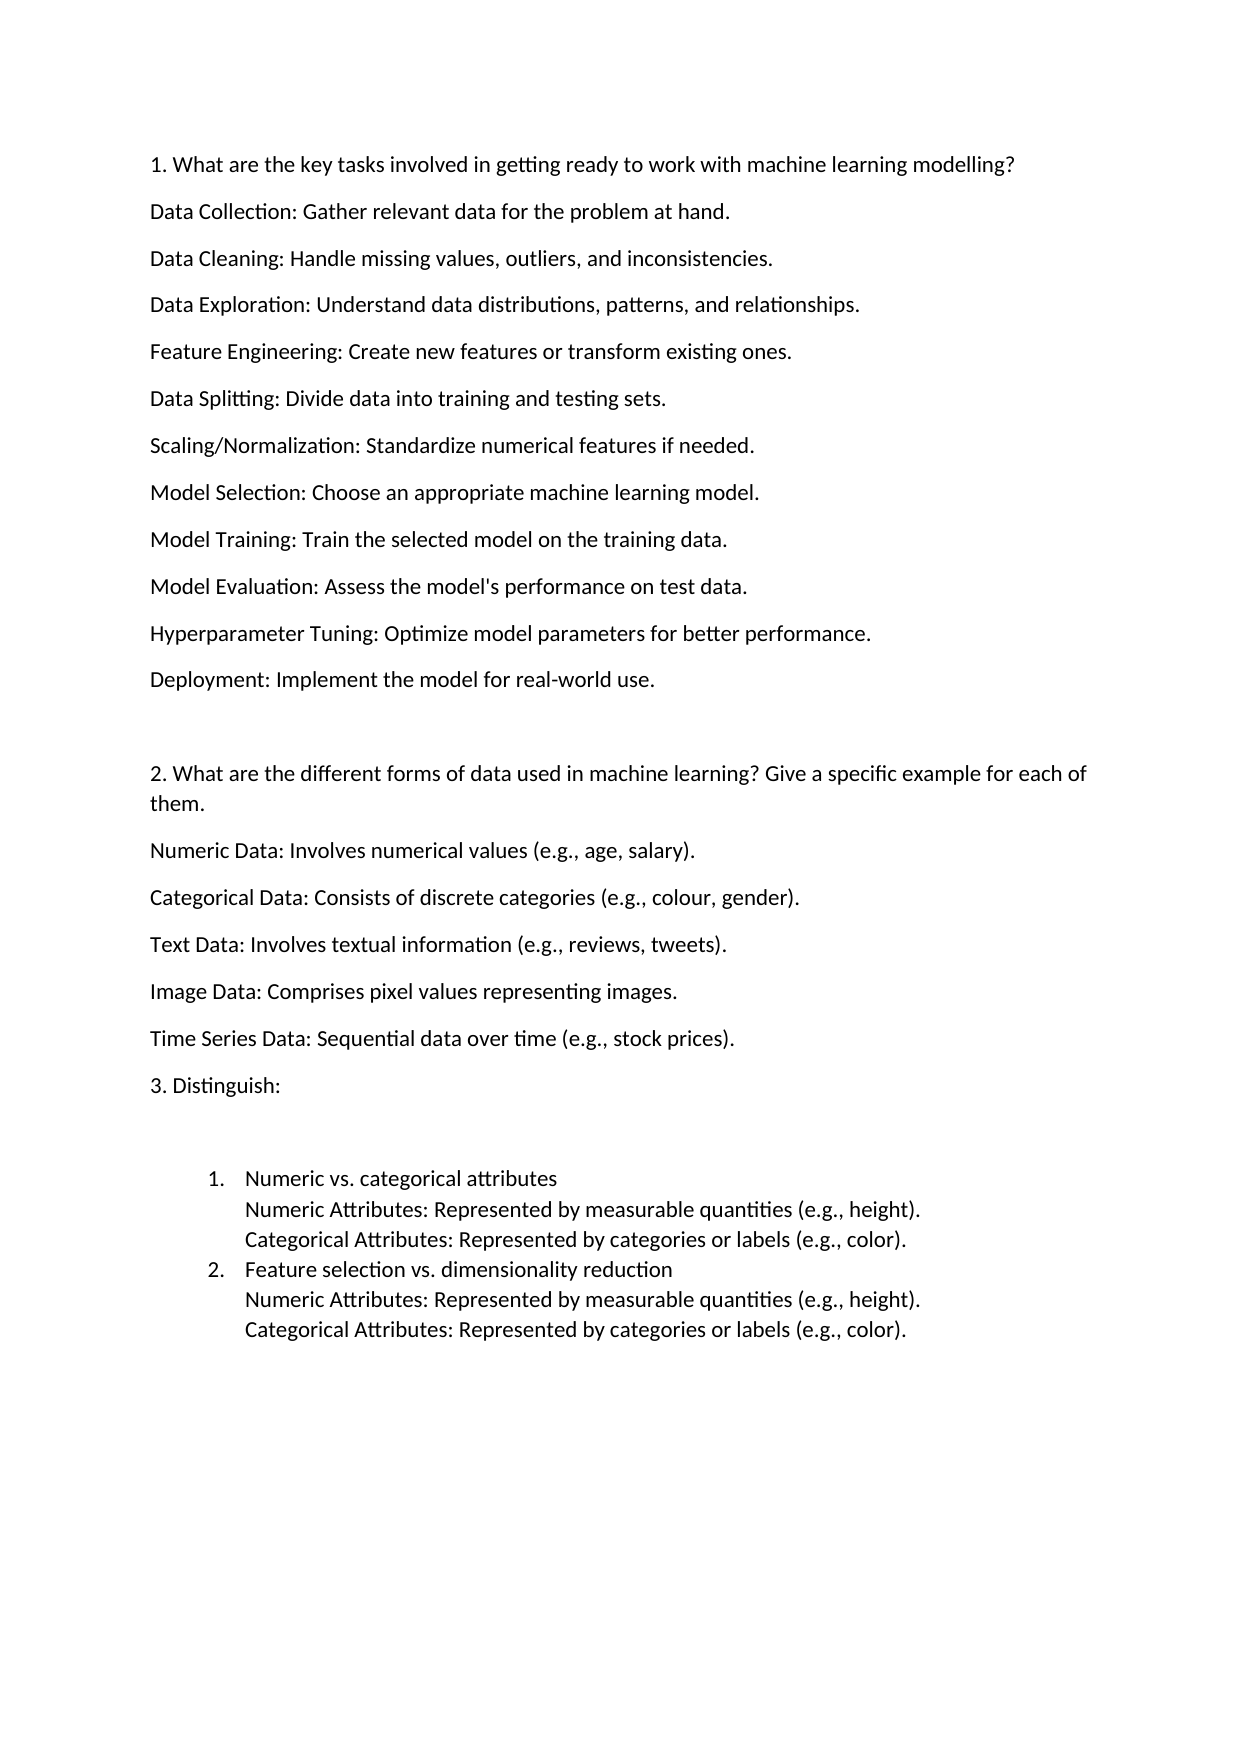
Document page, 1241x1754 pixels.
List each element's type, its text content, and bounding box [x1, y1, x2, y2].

text Numeric Data: Involves numerical values (e.g., age, salary). [150, 836, 1090, 864]
list Feature selection vs. dimensionality reduction [207, 1255, 1090, 1283]
text 3. Distinguish: [150, 1071, 1090, 1099]
list Categorical Attributes: Represented by categories or labels (e.g., color). [245, 1316, 1090, 1344]
list Numeric Attributes: Represented by measurable quantities (e.g., height). [245, 1285, 1090, 1313]
text Feature Engineering: Create new features or transform existing ones. [150, 337, 1090, 366]
list Numeric vs. categorical attributes [207, 1164, 1090, 1193]
text 2. What are the different forms of data used in machine learning? Give a specific example for each of them. [150, 759, 1090, 818]
text Time Series Data: Sequential data over time (e.g., stock prices). [150, 1024, 1090, 1052]
list Categorical Attributes: Represented by categories or labels (e.g., color). [245, 1225, 1090, 1253]
text Model Training: Train the selected model on the training data. [150, 525, 1090, 553]
text Data Collection: Gather relevant data for the problem at hand. [150, 197, 1090, 225]
text Deployment: Implement the model for real-world use. [150, 666, 1090, 694]
text Hyperparameter Tuning: Optimize model parameters for better performance. [150, 619, 1090, 647]
text Data Splitting: Divide data into training and testing sets. [150, 384, 1090, 412]
text Data Exploration: Understand data distributions, patterns, and relationships. [150, 291, 1090, 319]
text 1. What are the key tasks involved in getting ready to work with machine learning modelling? [150, 150, 1090, 178]
text Text Data: Involves textual information (e.g., reviews, tweets). [150, 930, 1090, 958]
text Model Evaluation: Assess the model's performance on test data. [150, 572, 1090, 600]
text Data Cleaning: Handle missing values, outliers, and inconsistencies. [150, 244, 1090, 272]
text Categorical Data: Consists of discrete categories (e.g., colour, gender). [150, 883, 1090, 911]
list Numeric Attributes: Represented by measurable quantities (e.g., height). [245, 1195, 1090, 1223]
text Scaling/Normalization: Standardize numerical features if needed. [150, 431, 1090, 459]
text Image Data: Comprises pixel values representing images. [150, 977, 1090, 1005]
text Model Selection: Choose an appropriate machine learning model. [150, 478, 1090, 506]
